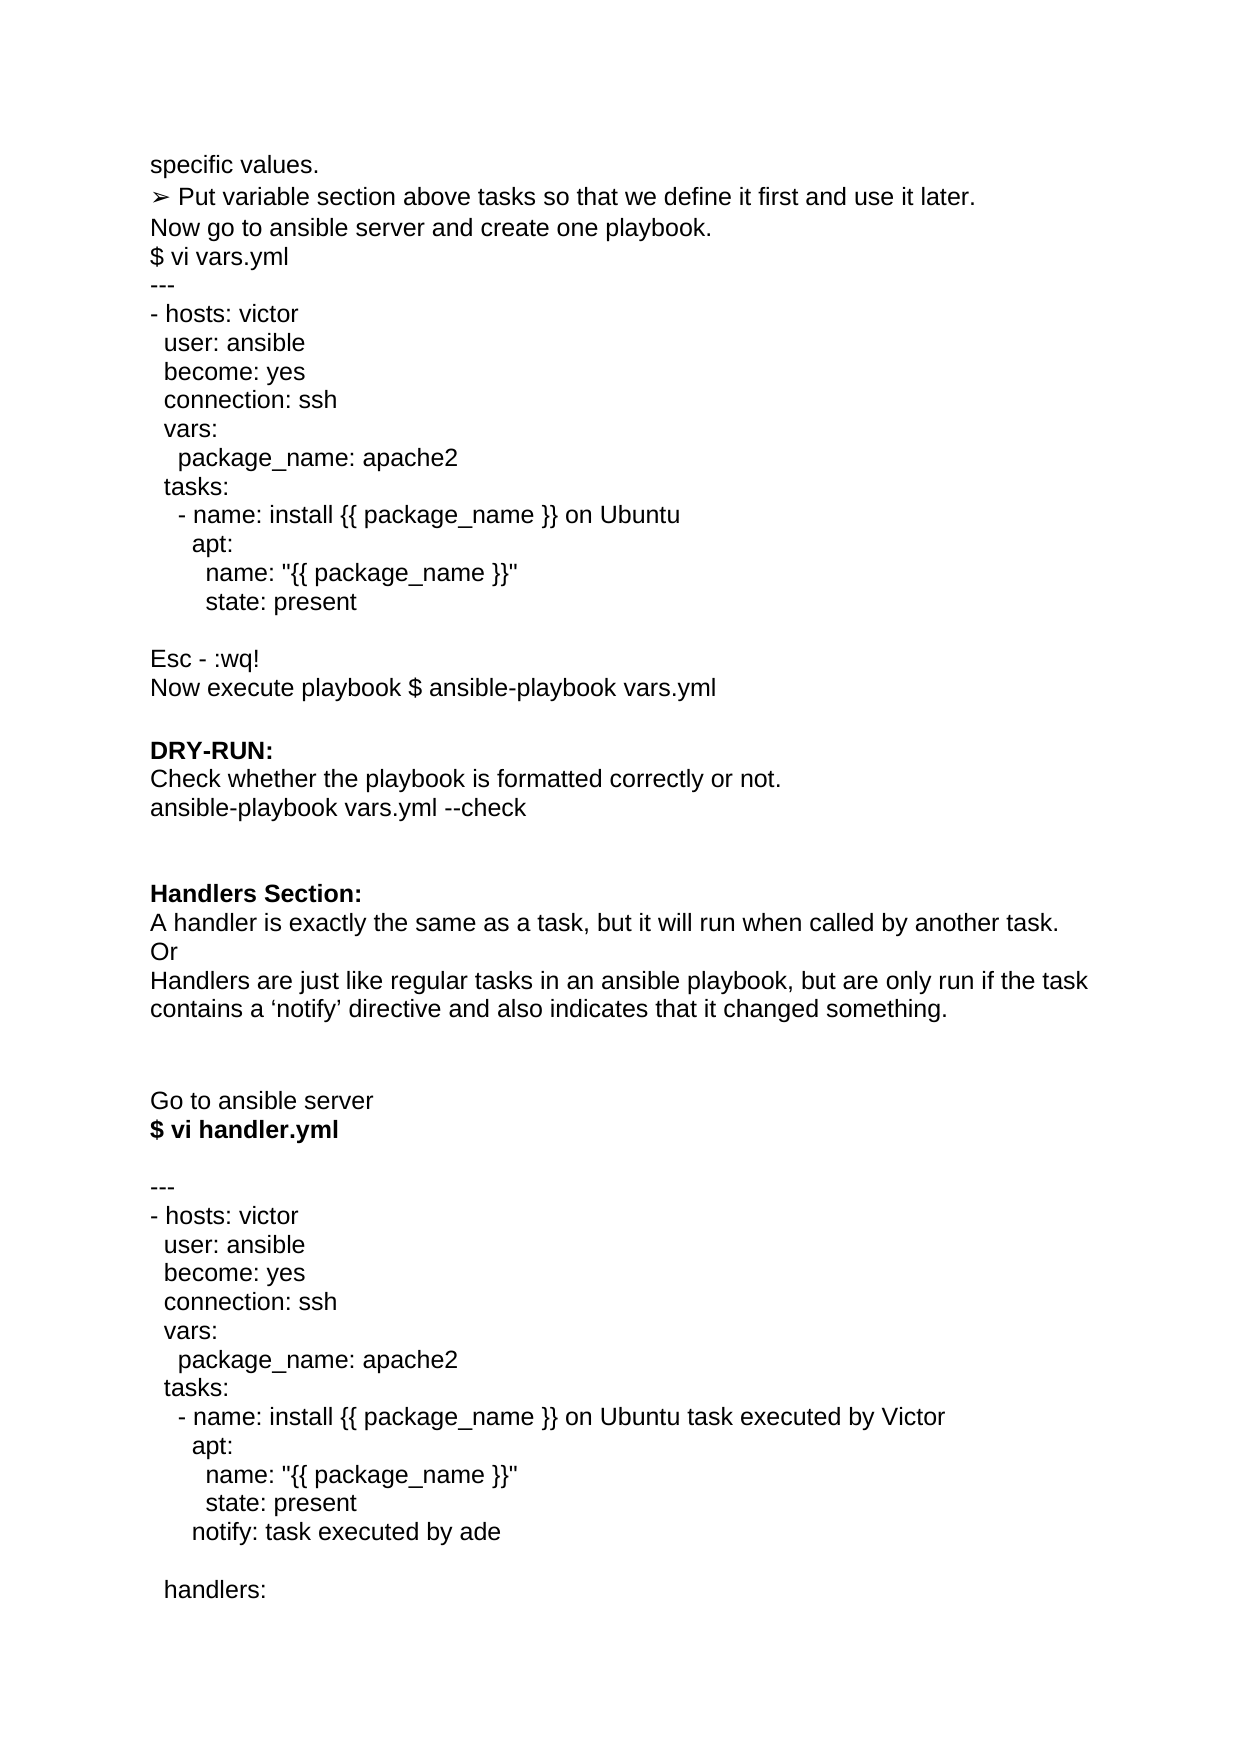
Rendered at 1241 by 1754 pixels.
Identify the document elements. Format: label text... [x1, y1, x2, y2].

text notify: task executed by ade [150, 1517, 1090, 1546]
text apt: [150, 1431, 1090, 1460]
text apt: [150, 529, 1090, 558]
text state: present [150, 587, 1090, 615]
text state: present [150, 1488, 1090, 1517]
text - name: install {{ package_name }} on Ubuntu task executed by Victor [150, 1402, 1090, 1431]
text vars: [150, 1316, 1090, 1345]
text handlers: [150, 1575, 1090, 1603]
text Handlers Section: A handler is exactly the same as a task, but it will run when called by another task. Or Handlers are just like regular tasks in an ansible playbook, but are only run if the task contains a ‘notify’ directive and also indicates that it changed something. [150, 879, 1090, 1057]
text user: ansible [150, 328, 1090, 357]
text become: yes [150, 357, 1090, 385]
text tasks: [150, 1373, 1090, 1402]
text package_name: apache2 [150, 443, 1090, 472]
text user: ansible [150, 1230, 1090, 1258]
text DRY-RUN: Check whether the playbook is formatted correctly or not. ansible-playbook vars.yml --check [150, 736, 1090, 822]
text --- [150, 1143, 1090, 1201]
text tasks: [150, 472, 1090, 500]
text Go to ansible server $ vi handler.yml [150, 1057, 1090, 1143]
text connection: ssh [150, 385, 1090, 414]
text connection: ssh [150, 1287, 1090, 1316]
text name: "{{ package_name }}" [150, 1460, 1090, 1488]
text package_name: apache2 [150, 1345, 1090, 1373]
text - name: install {{ package_name }} on Ubuntu [150, 500, 1090, 529]
text vars: [150, 414, 1090, 443]
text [150, 150, 1090, 299]
text become: yes [150, 1258, 1090, 1287]
text Esc - :wq! Now execute playbook $ ansible-playbook vars.yml [150, 615, 1090, 736]
text - hosts: victor [150, 1201, 1090, 1230]
text - hosts: victor [150, 299, 1090, 328]
text name: "{{ package_name }}" [150, 558, 1090, 587]
